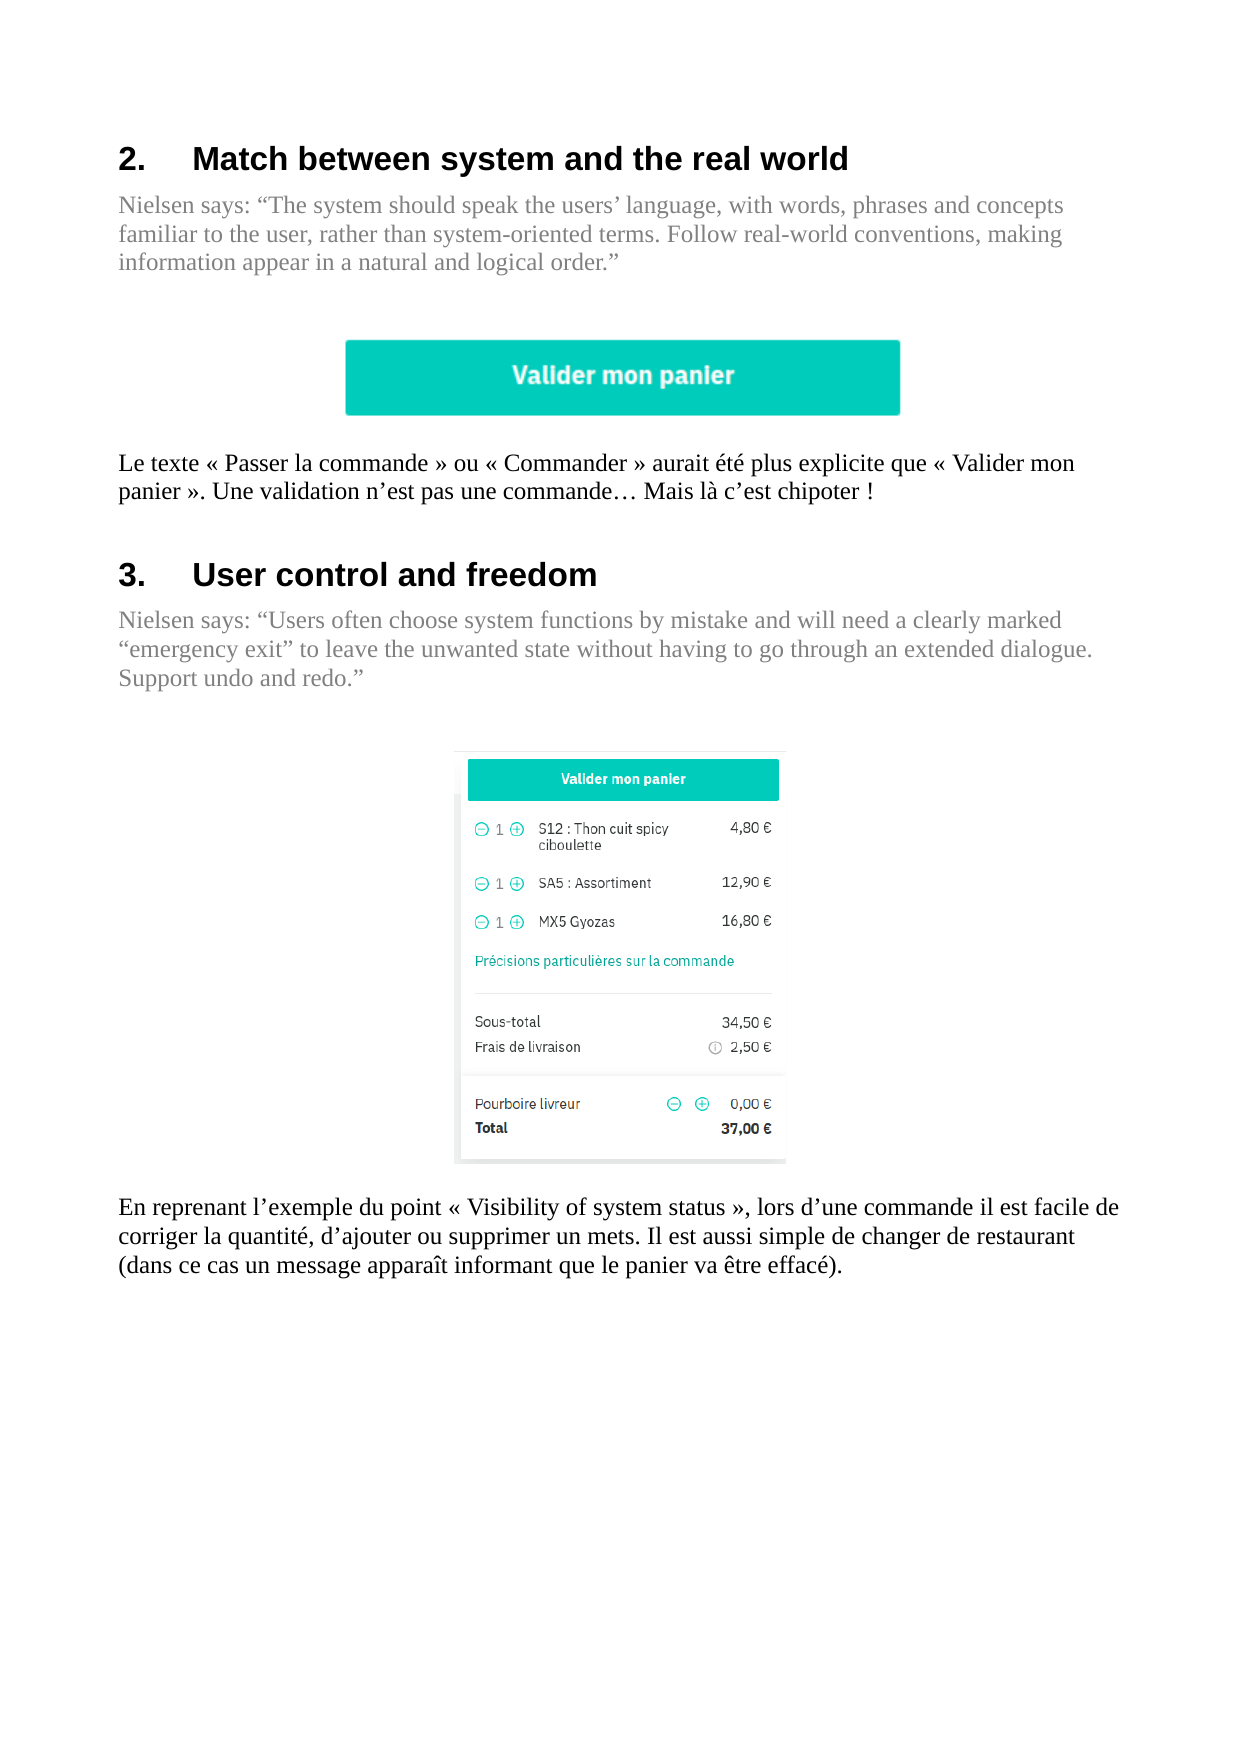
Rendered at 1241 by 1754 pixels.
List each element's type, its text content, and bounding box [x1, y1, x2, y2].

picture [454, 750, 787, 1164]
subtitle Match between system and the real world [118, 139, 1122, 177]
picture [338, 334, 902, 419]
subtitle User control and freedom [118, 555, 1122, 593]
text Le texte « Passer la commande » ou « Commander » aurait été plus explicite que « Valider mon panier ». Une validation n’est pas une commande… Mais là c’est chipoter ! [118, 448, 1122, 505]
text En reprenant l’exemple du point « Visibility of system status », lors d’une commande il est facile de corriger la quantité, d’ajouter ou supprimer un mets. Il est aussi simple de changer de restaurant (dans ce cas un message apparaît informant que le panier va être effacé). [118, 1192, 1122, 1279]
text Nielsen says: “Users often choose system functions by mistake and will need a clearly marked “emergency exit” to leave the unwanted state without having to go through an extended dialogue. Support undo and redo.” [118, 606, 1122, 692]
text Nielsen says: “The system should speak the users’ language, with words, phrases and concepts familiar to the user, rather than system-oriented terms. Follow real-world conventions, making information appear in a natural and logical order.” [118, 190, 1122, 276]
